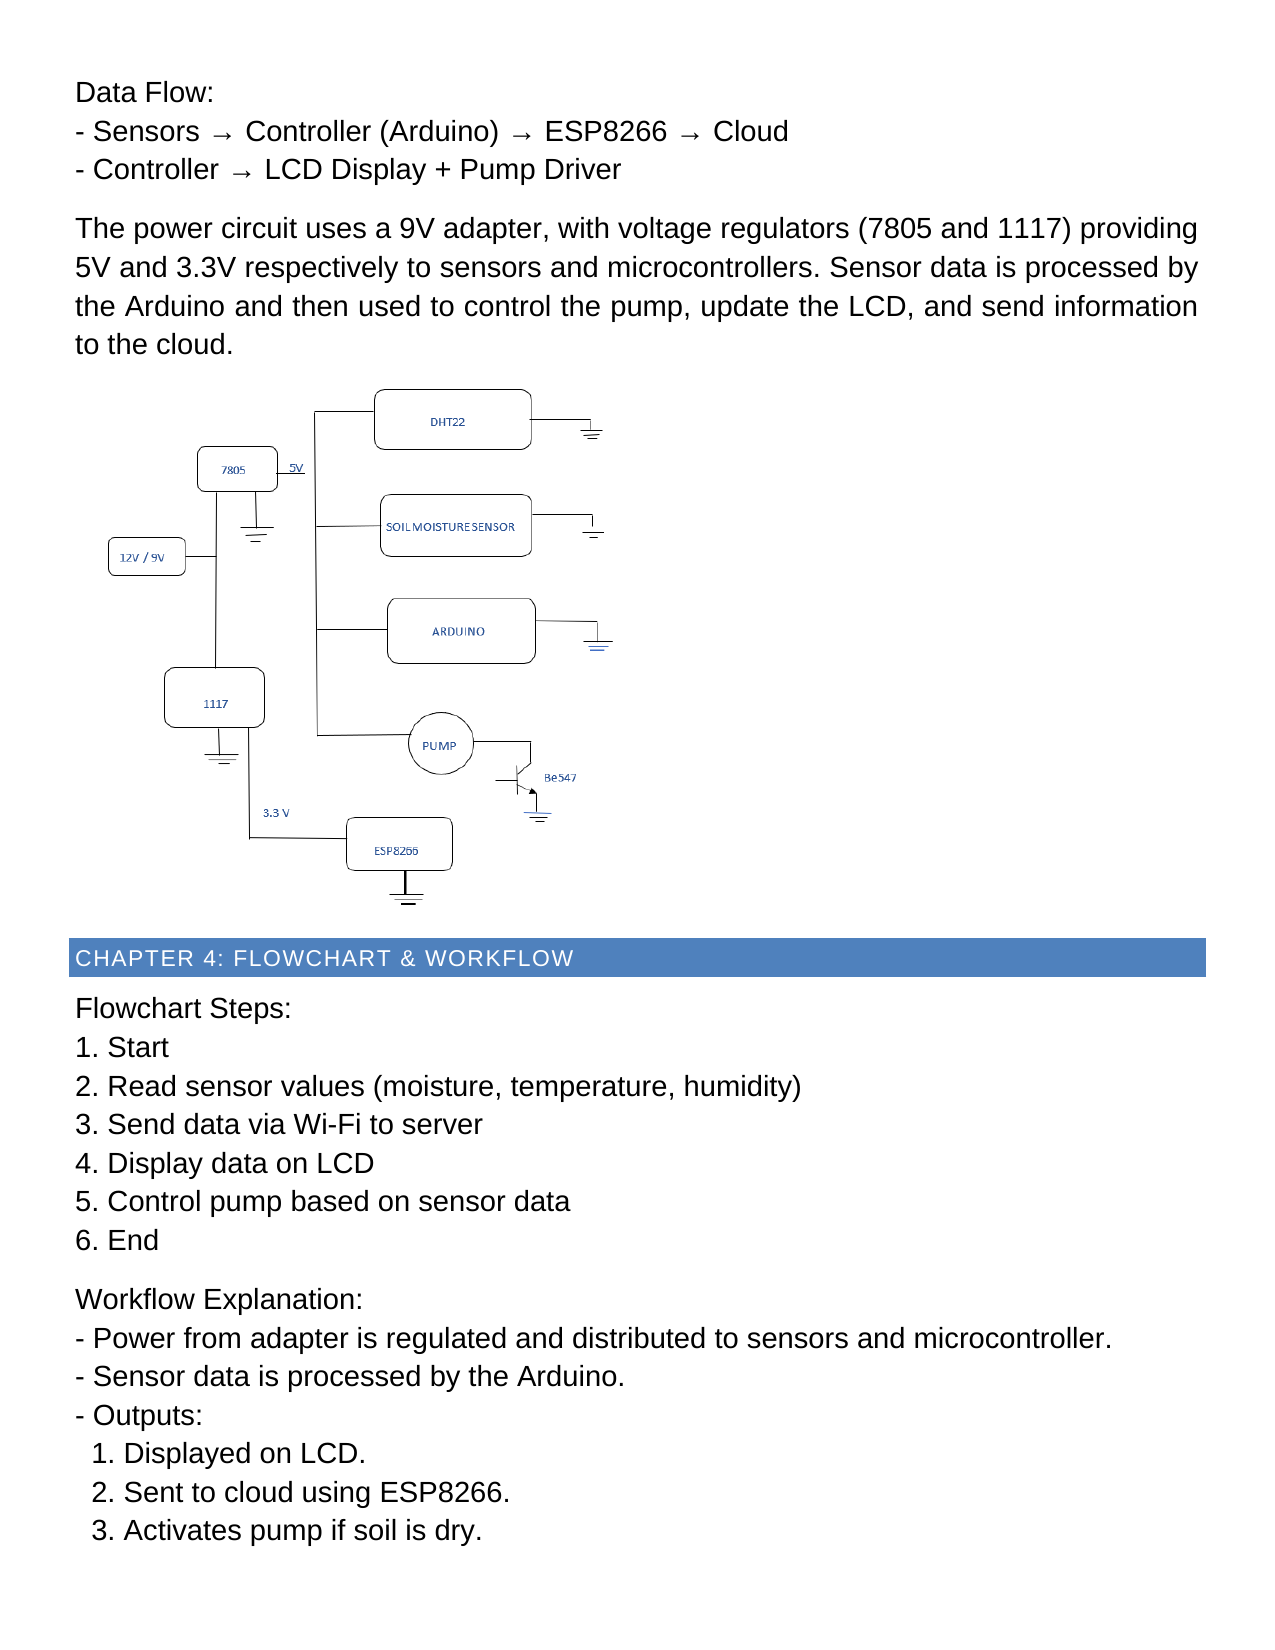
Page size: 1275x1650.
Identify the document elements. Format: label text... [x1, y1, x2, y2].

subtitle Chapter 4: Flowchart & Workflow [75, 945, 1200, 971]
text Workflow Explanation: - Power from adapter is regulated and distributed to sensors and microcontroller. - Sensor data is processed by the Arduino. - Outputs: 1. Displayed on LCD. 2. Sent to cloud using ESP8266. 3. Activates pump if soil is dry. [75, 1282, 1200, 1547]
text Flowchart Steps: 1. Start 2. Read sensor values (moisture, temperature, humidity) 3. Send data via Wi-Fi to server 4. Display data on LCD 5. Control pump based on sensor data 6. End [75, 991, 1200, 1256]
picture [75, 386, 649, 914]
text Data Flow: - Sensors → Controller (Arduino) → ESP8266 → Cloud - Controller → LCD Display + Pump Driver [75, 75, 1200, 186]
text The power circuit uses a 9V adapter, with voltage regulators (7805 and 1117) providing 5V and 3.3V respectively to sensors and microcontrollers. Sensor data is processed by the Arduino and then used to control the pump, update the LCD, and send information to the cloud. [75, 211, 1200, 361]
